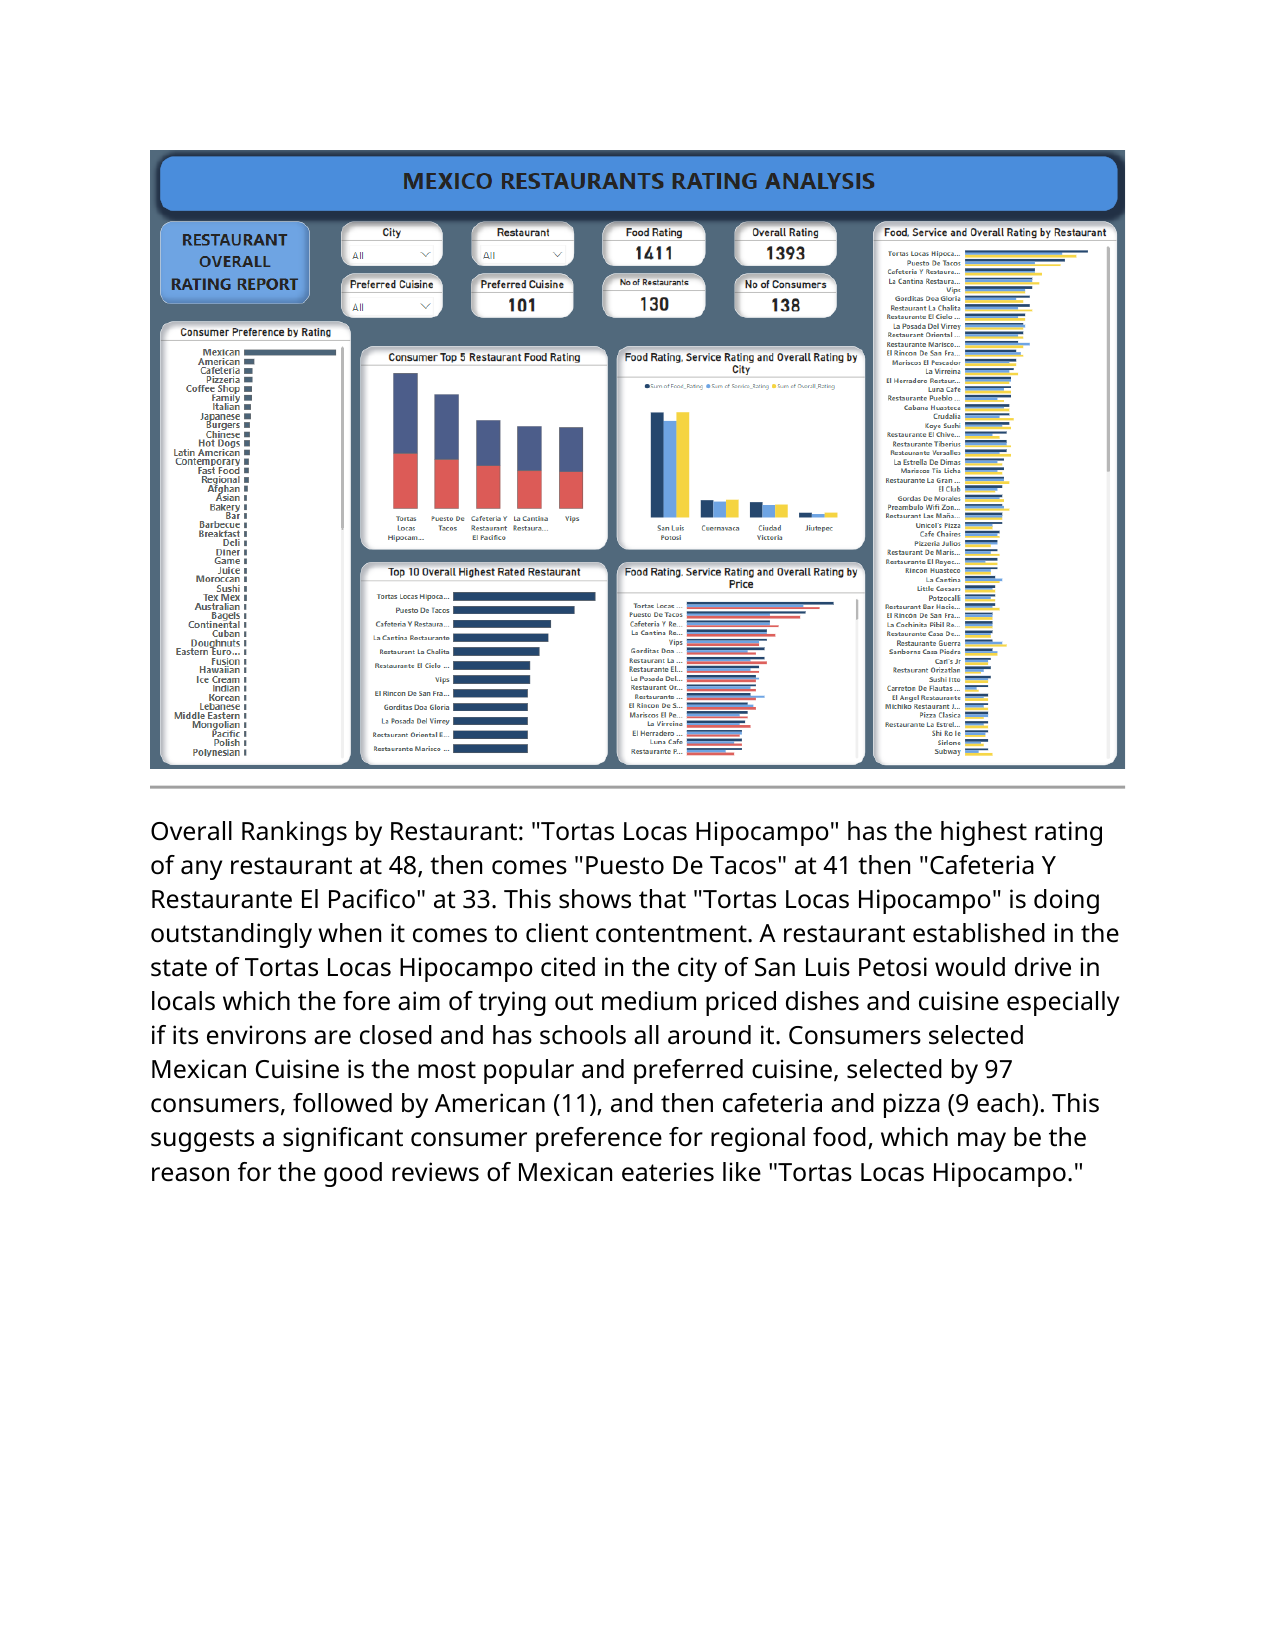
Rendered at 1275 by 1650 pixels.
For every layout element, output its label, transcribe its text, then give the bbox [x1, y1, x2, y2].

picture [150, 150, 1125, 769]
text Overall Rankings by Restaurant: "Tortas Locas Hipocampo" has the highest rating of any restaurant at 48, then comes "Puesto De Tacos" at 41 then "Cafeteria Y Restaurante El Pacifico" at 33. This shows that "Tortas Locas Hipocampo" is doing outstandingly when it comes to client contentment. A restaurant established in the state of Tortas Locas Hipocampo cited in the city of San Luis Petosi would drive in locals which the fore aim of trying out medium priced dishes and cuisine especially if its environs are closed and has schools all around it. Consumers selected Mexican Cuisine is the most popular and preferred cuisine, selected by 97 consumers, followed by American (11), and then cafeteria and pizza (9 each). This suggests a significant consumer preference for regional food, which may be the reason for the good reviews of Mexican eateries like "Tortas Locas Hipocampo." [150, 813, 1125, 1188]
